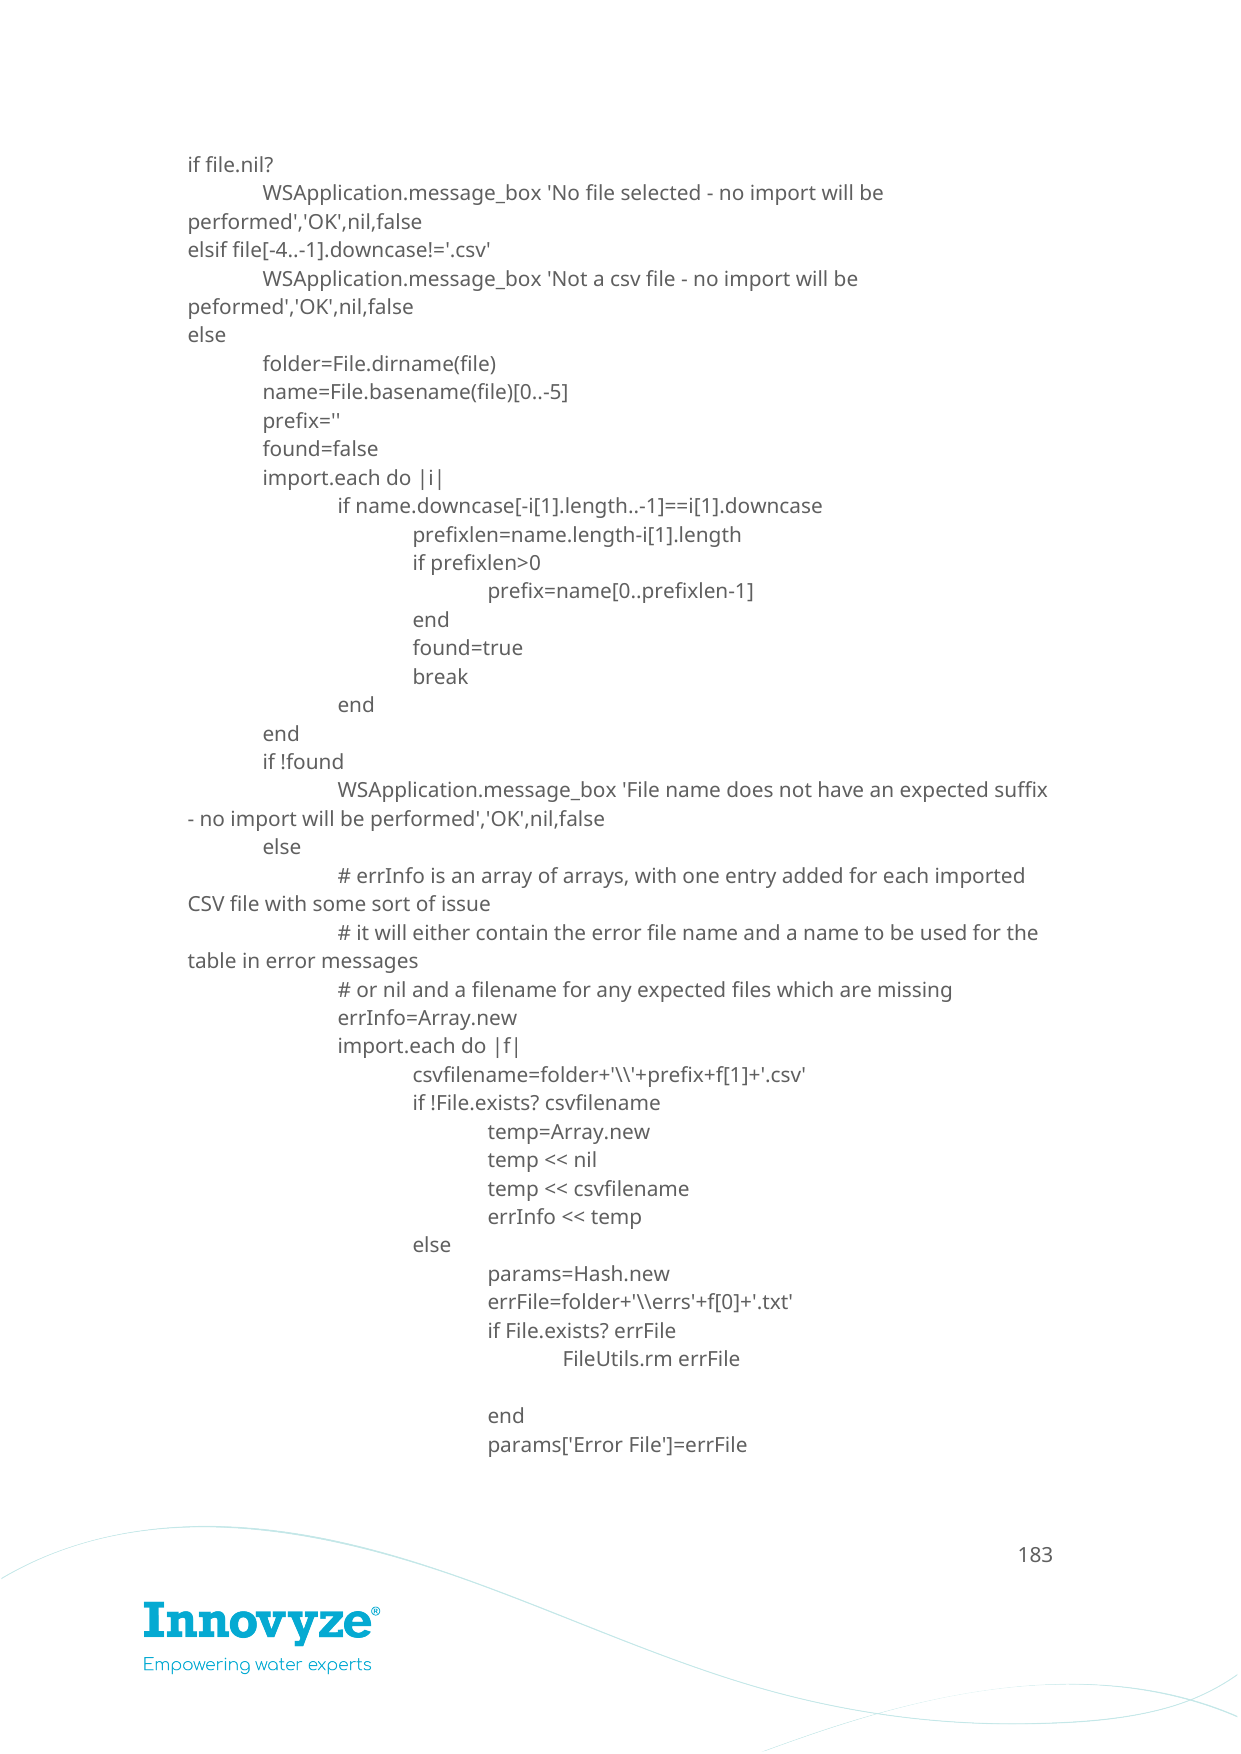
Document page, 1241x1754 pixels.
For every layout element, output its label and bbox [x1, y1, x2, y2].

picture [0, 1516, 1236, 1751]
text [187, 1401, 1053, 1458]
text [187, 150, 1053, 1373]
